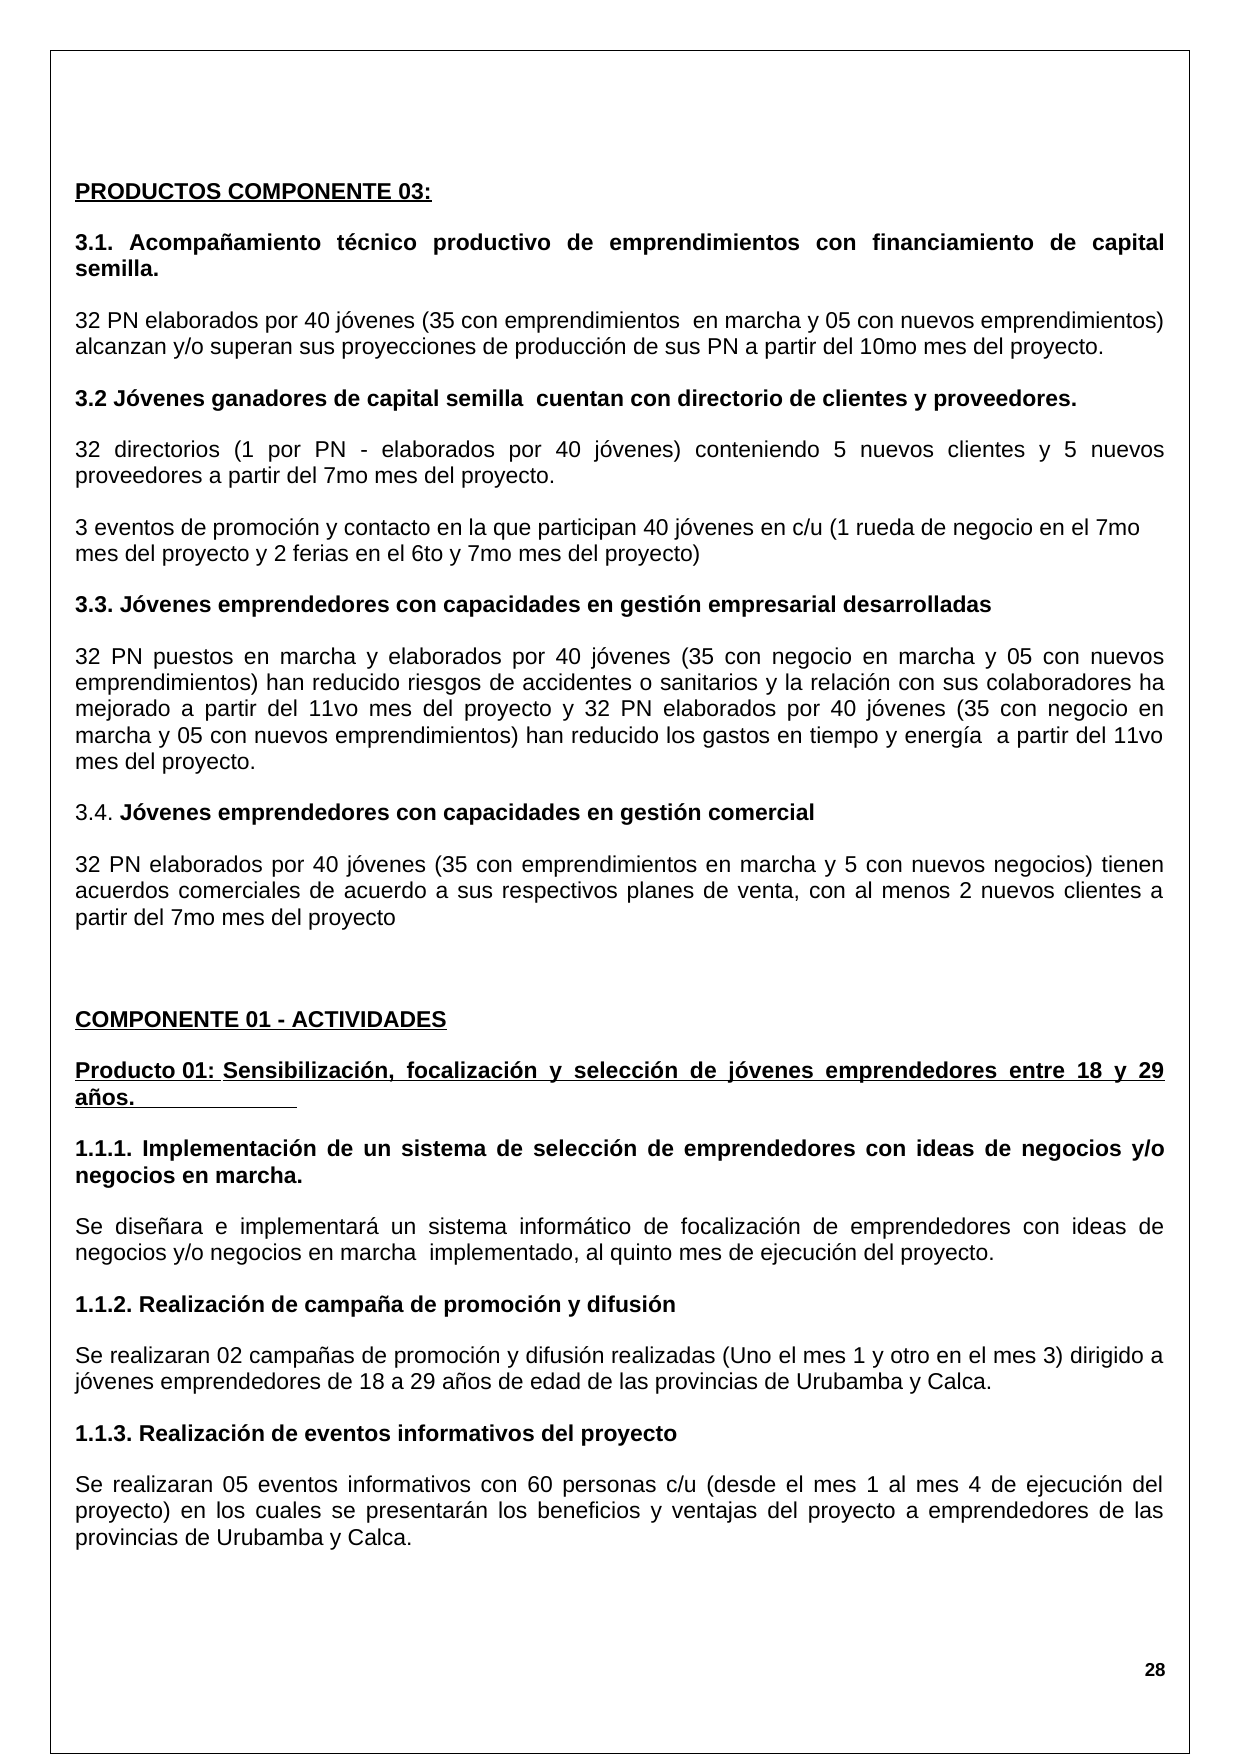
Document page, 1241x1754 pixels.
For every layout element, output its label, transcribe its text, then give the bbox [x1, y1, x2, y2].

text 32 PN elaborados por 40 jóvenes (35 con emprendimientos en marcha y 05 con nuevos emprendimientos) alcanzan y/o superan sus proyecciones de producción de sus PN a partir del 10mo mes del proyecto. [75, 307, 1165, 359]
text 3.2 Jóvenes ganadores de capital semilla cuentan con directorio de clientes y proveedores. [75, 384, 1165, 411]
text 1.1.1. Implementación de un sistema de selección de emprendedores con ideas de negocios y/o negocios en marcha. [75, 1135, 1165, 1188]
text Se realizaran 05 eventos informativos con 60 personas c/u (desde el mes 1 al mes 4 de ejecución del proyecto) en los cuales se presentarán los beneficios y ventajas del proyecto a emprendedores de las provincias de Urubamba y Calca. [75, 1471, 1165, 1550]
text 3.1. Acompañamiento técnico productivo de emprendimientos con financiamiento de capital semilla. [75, 229, 1165, 282]
text 3.3. Jóvenes emprendedores con capacidades en gestión empresarial desarrolladas [75, 591, 1165, 618]
text PRODUCTOS COMPONENTE 03: [75, 178, 1165, 204]
text Se realizaran 02 campañas de promoción y difusión realizadas (Uno el mes 1 y otro en el mes 3) dirigido a jóvenes emprendedores de 18 a 29 años de edad de las provincias de Urubamba y Calca. [75, 1342, 1165, 1395]
text COMPONENTE 01 - ACTIVIDADES [75, 1006, 1165, 1032]
text 3 eventos de promoción y contacto en la que participan 40 jóvenes en c/u (1 rueda de negocio en el 7mo mes del proyecto y 2 ferias en el 6to y 7mo mes del proyecto) [75, 513, 1165, 566]
text 1.1.3. Realización de eventos informativos del proyecto [75, 1420, 1165, 1446]
text 32 PN puestos en marcha y elaborados por 40 jóvenes (35 con negocio en marcha y 05 con nuevos emprendimientos) han reducido riesgos de accidentes o sanitarios y la relación con sus colaboradores ha mejorado a partir del 11vo mes del proyecto y 32 PN elaborados por 40 jóvenes (35 con negocio en marcha y 05 con nuevos emprendimientos) han reducido los gastos en tiempo y energía a partir del 11vo mes del proyecto. [75, 643, 1165, 774]
text Producto 01: Sensibilización, focalización y selección de jóvenes emprendedores entre 18 y 29 años. [75, 1057, 1165, 1110]
text 3.4. Jóvenes emprendedores con capacidades en gestión comercial [75, 799, 1165, 826]
text 32 directorios (1 por PN - elaborados por 40 jóvenes) conteniendo 5 nuevos clientes y 5 nuevos proveedores a partir del 7mo mes del proyecto. [75, 436, 1165, 488]
text 32 PN elaborados por 40 jóvenes (35 con emprendimientos en marcha y 5 con nuevos negocios) tienen acuerdos comerciales de acuerdo a sus respectivos planes de venta, con al menos 2 nuevos clientes a partir del 7mo mes del proyecto [75, 851, 1165, 930]
text Se diseñara e implementará un sistema informático de focalización de emprendedores con ideas de negocios y/o negocios en marcha implementado, al quinto mes de ejecución del proyecto. [75, 1213, 1165, 1266]
text 1.1.2. Realización de campaña de promoción y difusión [75, 1291, 1165, 1317]
